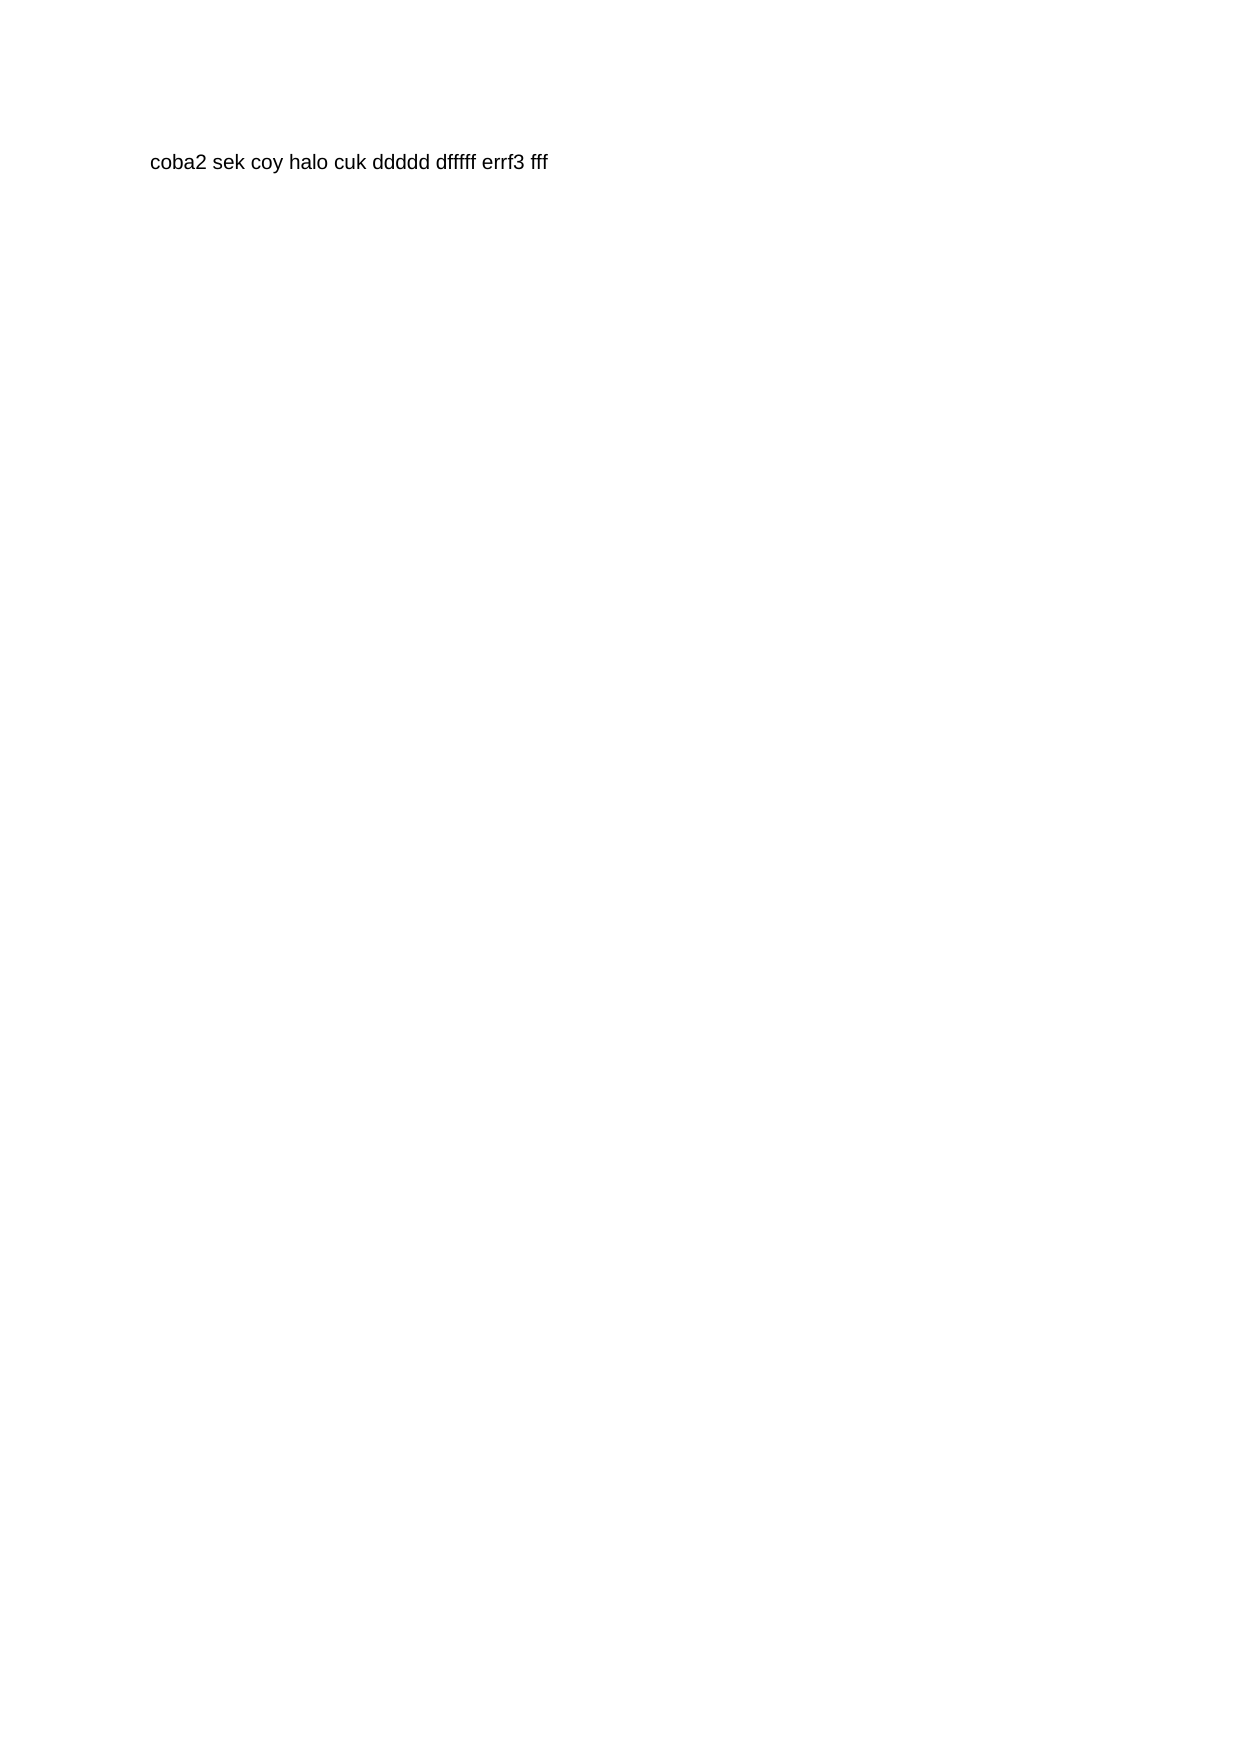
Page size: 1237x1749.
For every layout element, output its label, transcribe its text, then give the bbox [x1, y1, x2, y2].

text coba2 sek coy halo cuk ddddd dfffff errf3 fff [150, 150, 1086, 174]
